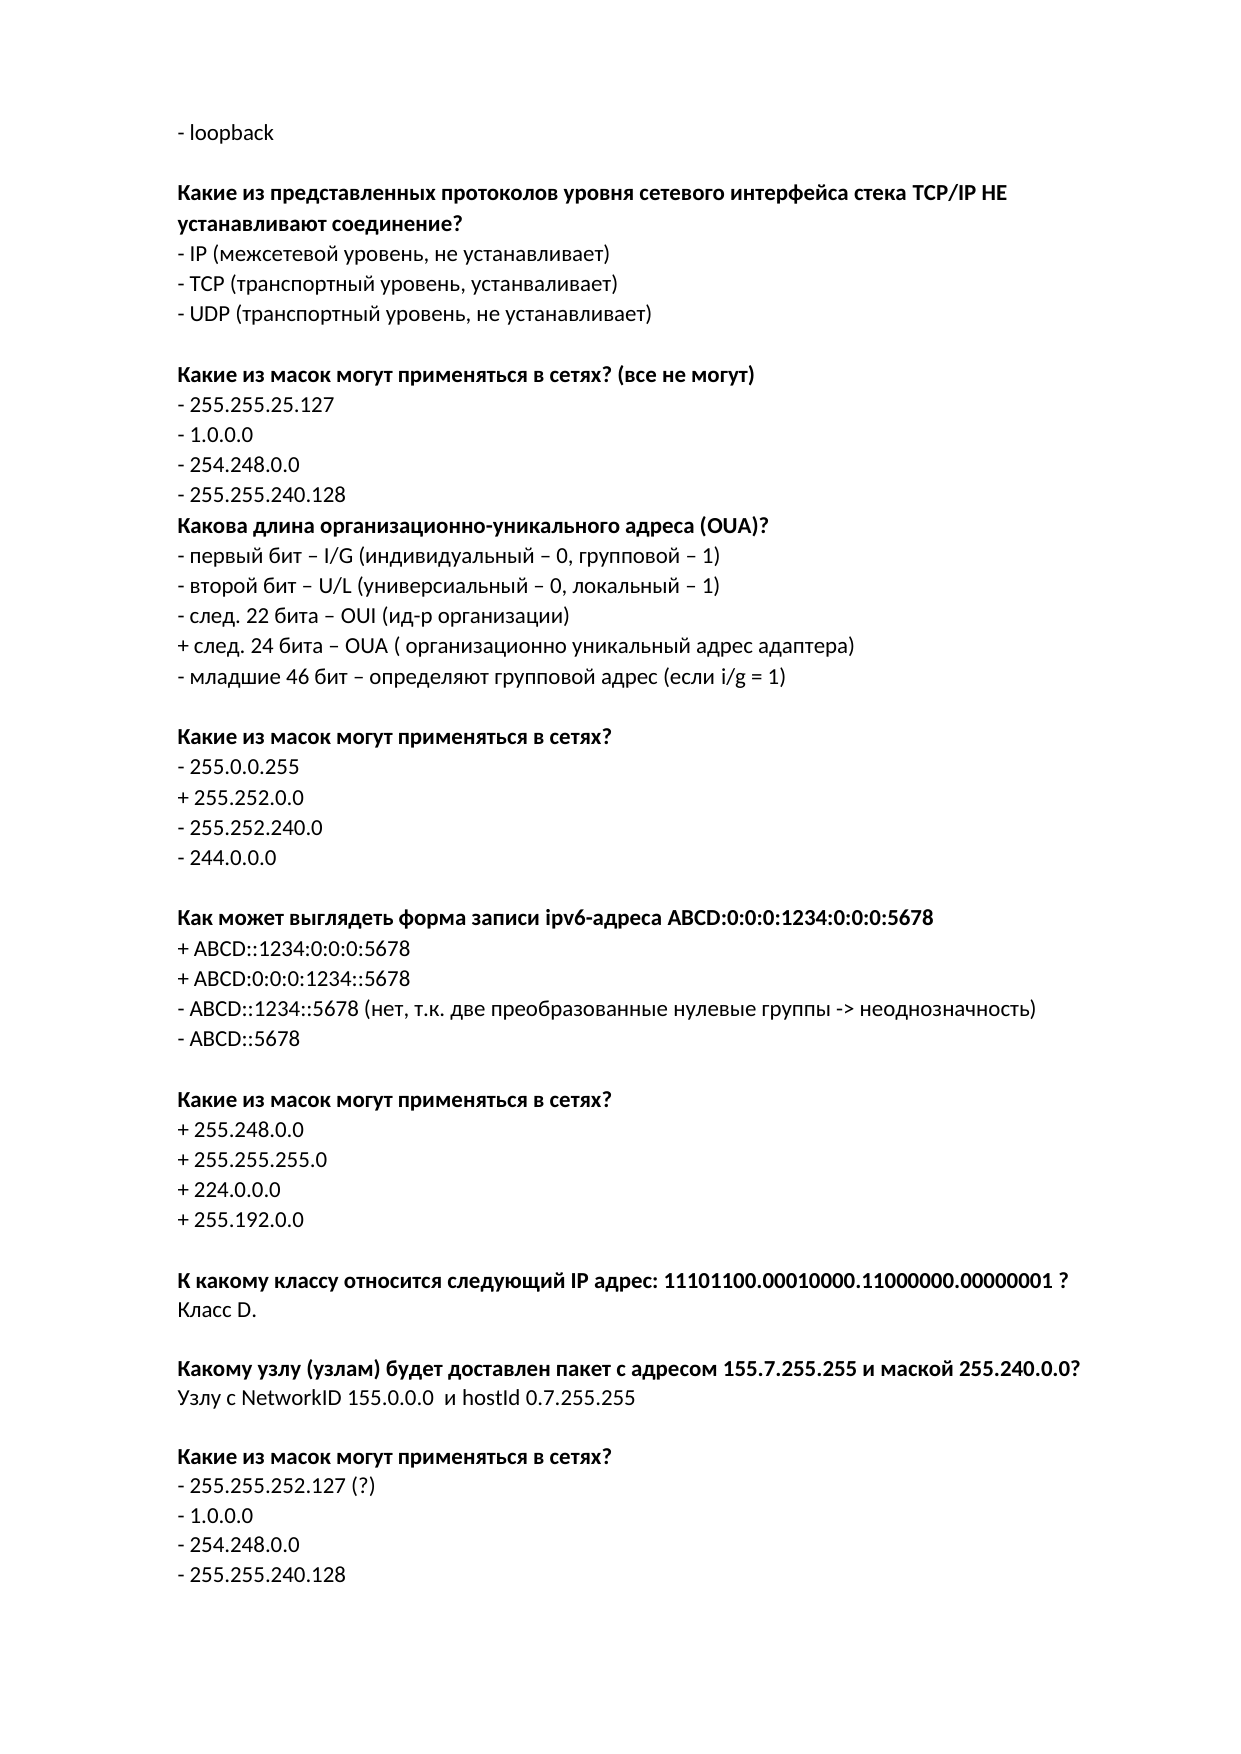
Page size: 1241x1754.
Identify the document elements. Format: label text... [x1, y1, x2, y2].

text - след. 22 бита – OUI (ид-р организации) [177, 601, 1152, 629]
text - 255.252.240.0 [177, 813, 1152, 841]
text Узлу с NetworkID 155.0.0.0 и hostId 0.7.255.255 [177, 1383, 1152, 1412]
text - 244.0.0.0 [177, 843, 1152, 871]
text Как может выглядеть форма записи ipv6-адреса ABCD:0:0:0:1234:0:0:0:5678 [177, 903, 1152, 932]
text + 224.0.0.0 [177, 1175, 1152, 1203]
text + след. 24 бита – OUA ( организационно уникальный адрес адаптера) [177, 632, 1152, 660]
text - младшие 46 бит – определяют групповой адрес (если i/g = 1) [177, 662, 1152, 690]
text Какому узлу (узлам) будет доставлен пакет с адресом 155.7.255.255 и маской 255.240.0.0? [177, 1354, 1152, 1382]
text + 255.255.255.0 [177, 1145, 1152, 1173]
text - TCP (транспортный уровень, устанваливает) [177, 269, 1152, 297]
text - IP (межсетевой уровень, не устанавливает) [177, 239, 1152, 267]
text + ABCD::1234:0:0:0:5678 [177, 934, 1152, 962]
text - 254.248.0.0 [177, 450, 1152, 478]
text Какие из масок могут применяться в сетях? [177, 722, 1152, 750]
text - 255.255.252.127 (?) [177, 1472, 1152, 1500]
text + 255.192.0.0 [177, 1206, 1152, 1234]
text + ABCD:0:0:0:1234::5678 [177, 964, 1152, 992]
text - 255.255.240.128 [177, 1560, 1152, 1588]
text + 255.252.0.0 [177, 783, 1152, 811]
text - второй бит – U/L (универсиальный – 0, локальный – 1) [177, 571, 1152, 599]
text - UDP (транспортный уровень, не устанавливает) [177, 299, 1152, 327]
text - 255.255.240.128 [177, 481, 1152, 509]
text Какие из масок могут применяться в сетях? (все не могут) [177, 360, 1152, 388]
text - 1.0.0.0 [177, 1501, 1152, 1529]
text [177, 1442, 1152, 1470]
text - ABCD::5678 [177, 1024, 1152, 1052]
text Класс D. [177, 1295, 1152, 1323]
text К какому классу относится следующий IP адрес: 11101100.00010000.11000000.00000001 ? [177, 1266, 1152, 1294]
text Какие из представленных протоколов уровня сетевого интерфейса стека TCP/IP НЕ устанавливают соединение? [177, 178, 1152, 237]
text + 255.248.0.0 [177, 1115, 1152, 1143]
text - ABCD::1234::5678 (нет, т.к. две преобразованные нулевые группы -> неоднозначность) [177, 994, 1152, 1022]
text - 255.0.0.255 [177, 752, 1152, 781]
text Какие из масок могут применяться в сетях? [177, 1085, 1152, 1113]
text - 254.248.0.0 [177, 1530, 1152, 1558]
text - loopback [177, 118, 1152, 146]
text Какова длина организационно-уникального адреса (OUA)? [177, 511, 1152, 539]
text - первый бит – I/G (индивидуальный – 0, групповой – 1) [177, 541, 1152, 569]
text - 255.255.25.127 [177, 390, 1152, 418]
text - 1.0.0.0 [177, 420, 1152, 448]
